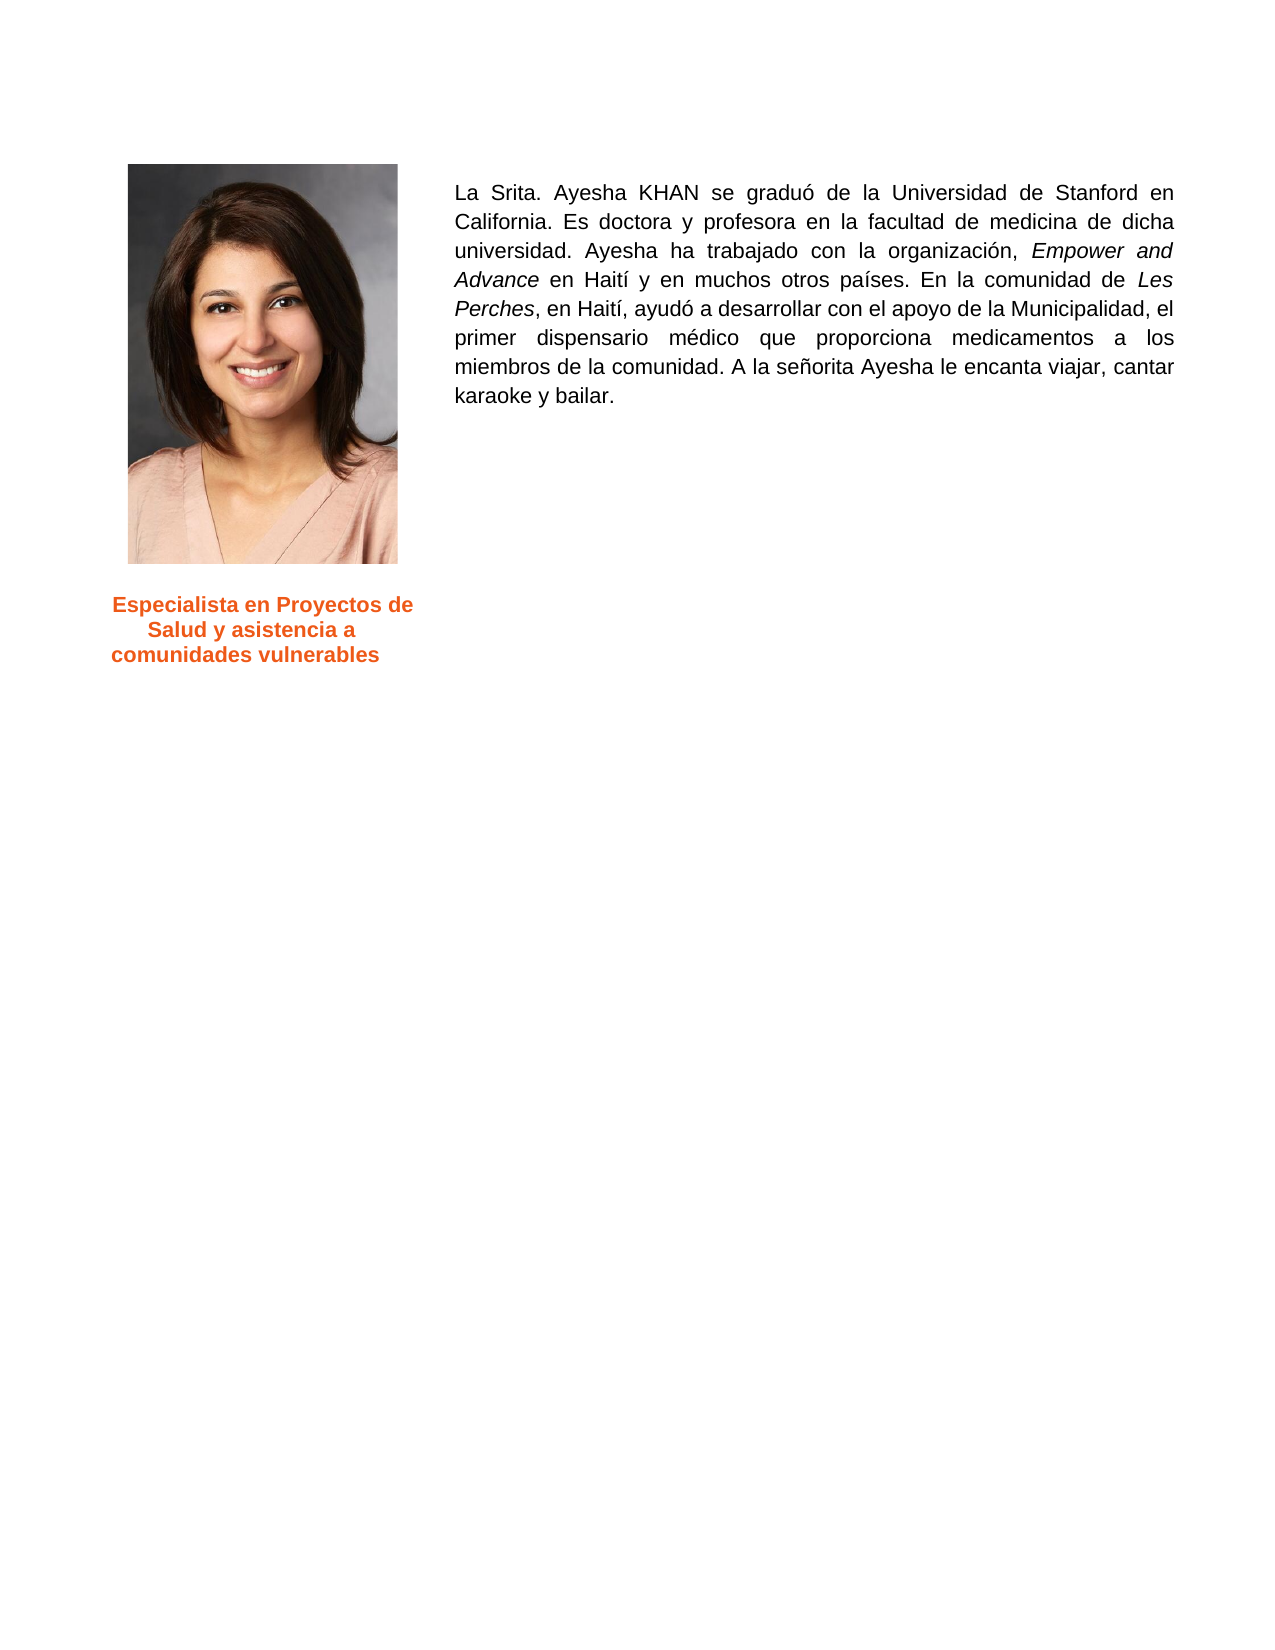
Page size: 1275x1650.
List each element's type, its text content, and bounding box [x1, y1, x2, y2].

text Especialista en Proyectos de [105, 592, 1170, 617]
text Salud y asistencia a [105, 617, 1170, 642]
picture [127, 164, 398, 564]
text comunidades vulnerables [105, 642, 1170, 693]
